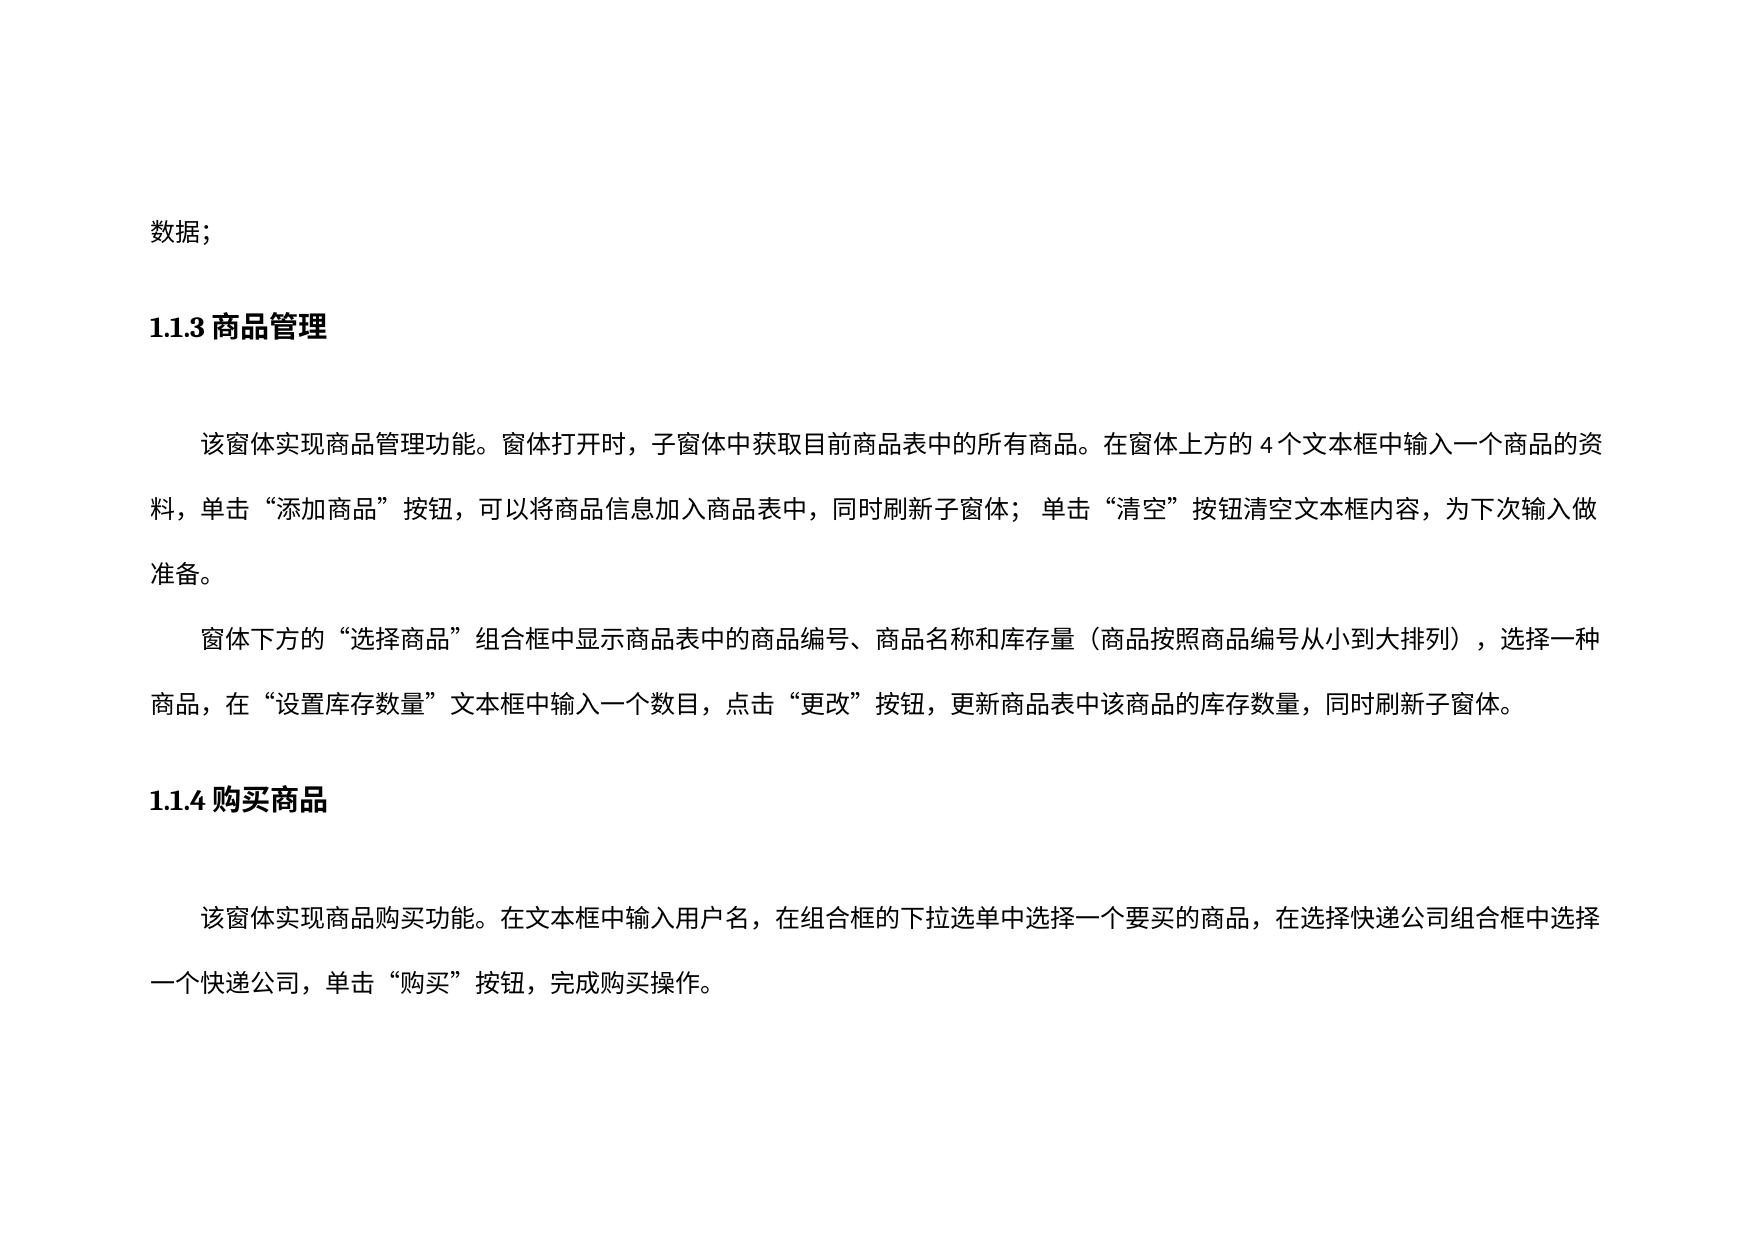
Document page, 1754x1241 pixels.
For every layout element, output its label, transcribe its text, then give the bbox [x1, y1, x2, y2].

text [150, 198, 1604, 263]
subtitle 1.1.4购买商品 [150, 765, 1604, 830]
text 该窗体实现商品购买功能。在文本框中输入用户名，在组合框的下拉选单中选择一个要买的商品，在选择快递公司组合框中选择一个快递公司，单击“购买”按钮，完成购买操作。 [150, 884, 1604, 1014]
text 该窗体实现商品管理功能。窗体打开时，子窗体中获取目前商品表中的所有商品。在窗体上方的4个文本框中输入一个商品的资料，单击“添加商品”按钮，可以将商品信息加入商品表中，同时刷新子窗体； 单击“清空”按钮清空文本框内容，为下次输入做准备。 [150, 411, 1604, 606]
text 窗体下方的“选择商品”组合框中显示商品表中的商品编号、商品名称和库存量（商品按照商品编号从小到大排列），选择一种商品，在“设置库存数量”文本框中输入一个数目，点击“更改”按钮，更新商品表中该商品的库存数量，同时刷新子窗体。 [150, 606, 1604, 736]
subtitle 1.1.3商品管理 [150, 292, 1604, 357]
